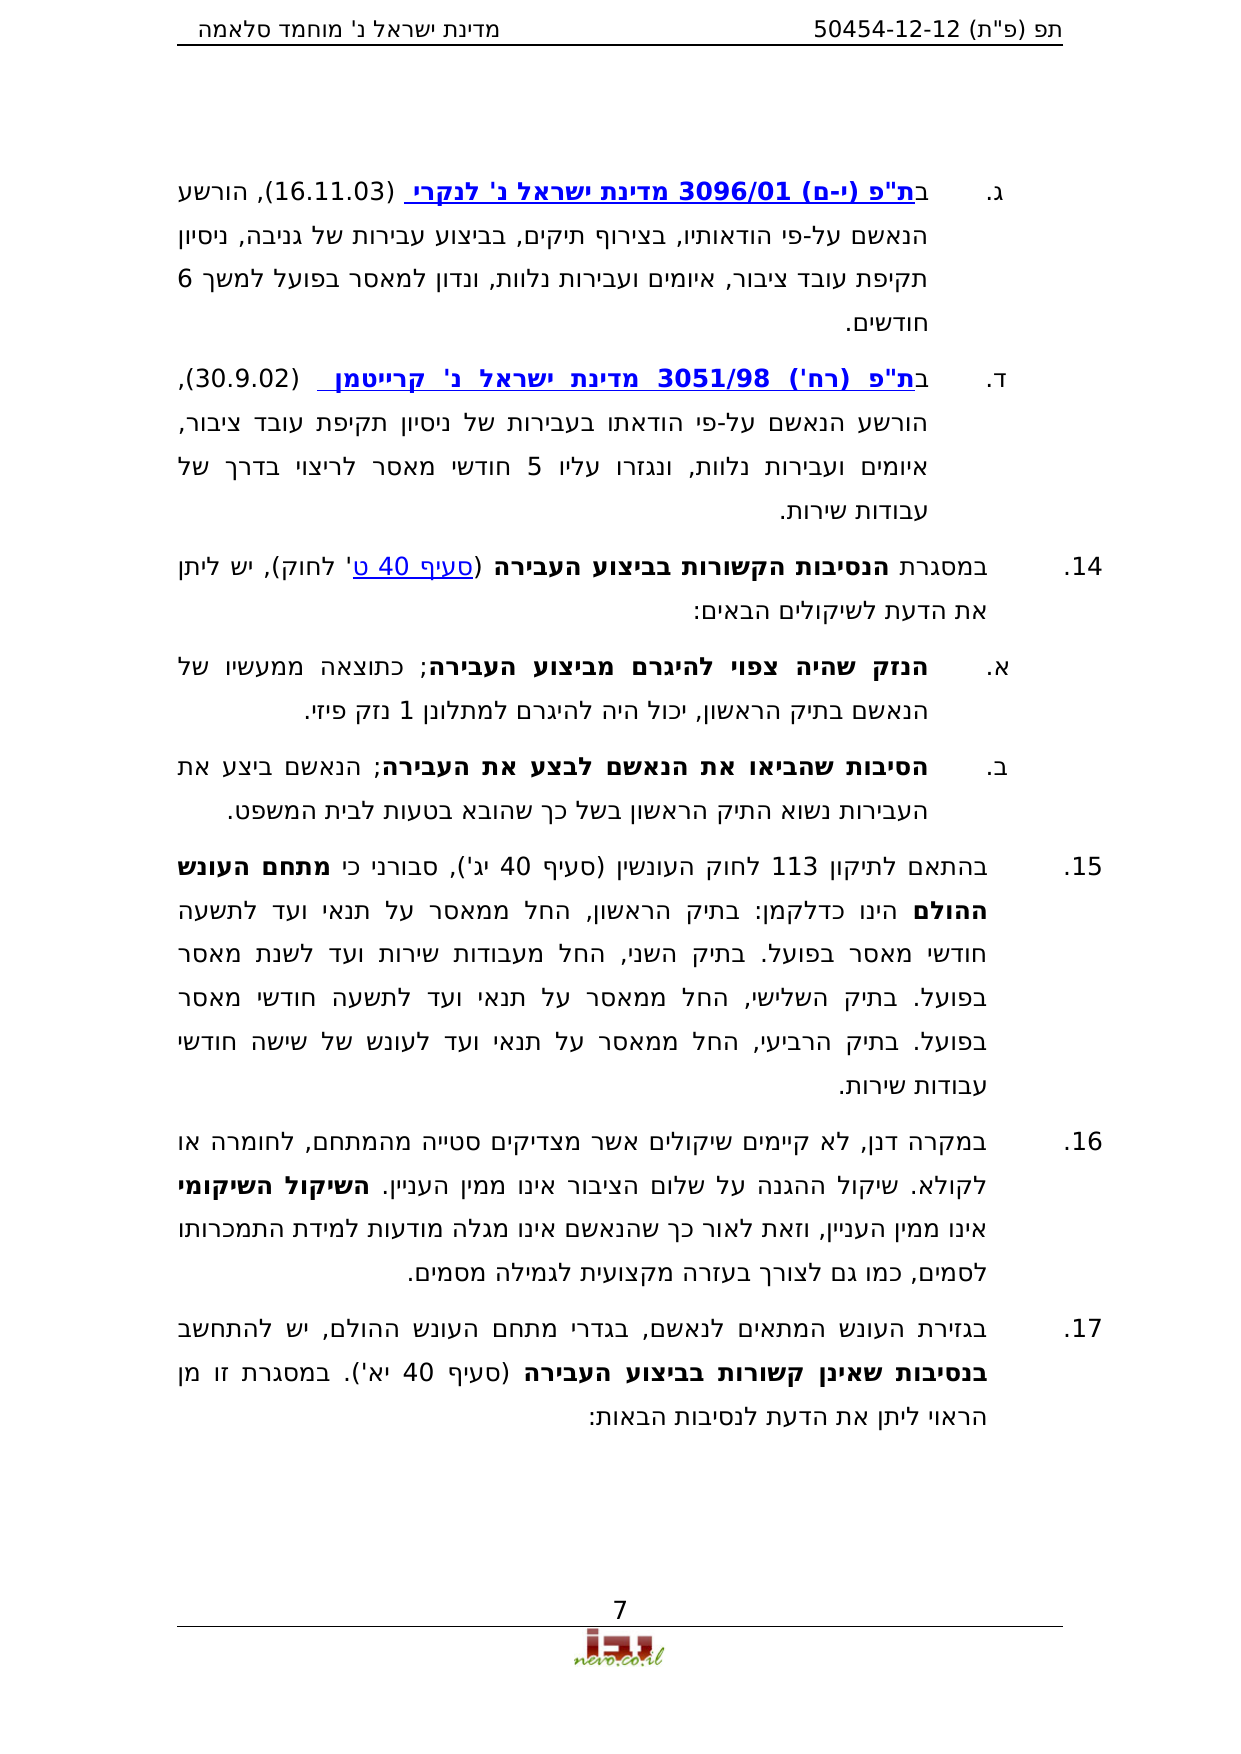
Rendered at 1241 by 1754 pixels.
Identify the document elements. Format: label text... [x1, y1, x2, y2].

list בת"פ (רח') 3051/98 מדינת ישראל נ' קרייטמן (30.9.02), הורשע הנאשם על-פי הודאתו בעבירות של ניסיון תקיפת עובד ציבור, איומים ועבירות נלוות, ונגזרו עליו 5 חודשי מאסר לריצוי בדרך של עבודות שירות. [177, 365, 985, 525]
list בת"פ (י-ם) 3096/01 מדינת ישראל נ' לנקרי (16.11.03), הורשע הנאשם על-פי הודאותיו, בצירוף תיקים, בביצוע עבירות של גניבה, ניסיון תקיפת עובד ציבור, איומים ועבירות נלוות, ונדון למאסר בפועל למשך 6 חודשים. [177, 177, 985, 338]
text בגזירת העונש המתאים לנאשם, בגדרי מתחם העונש ההולם, יש להתחשב בנסיבות שאינן קשורות בביצוע העבירה (סעיף 40 יא'). במסגרת זו מן הראוי ליתן את הדעת לנסיבות הבאות: [177, 1315, 1063, 1431]
list הסיבות שהביאו את הנאשם לבצע את העבירה; הנאשם ביצע את העבירות נשוא התיק הראשון בשל כך שהובא בטעות לבית המשפט. [177, 752, 985, 825]
text במקרה דנן, לא קיימים שיקולים אשר מצדיקים סטייה מהמתחם, לחומרה או לקולא. שיקול ההגנה על שלום הציבור אינו ממין העניין. השיקול השיקומי אינו ממין העניין, וזאת לאור כך שהנאשם אינו מגלה מודעות למידת התמכרותו לסמים, כמו גם לצורך בעזרה מקצועית לגמילה מסמים. [177, 1127, 1063, 1288]
text במסגרת הנסיבות הקשורות בביצוע העבירה (סעיף 40 ט' לחוק), יש ליתן את הדעת לשיקולים הבאים: [177, 552, 1063, 625]
text בהתאם לתיקון 113 לחוק העונשין (סעיף 40 יג'), סבורני כי מתחם העונש ההולם הינו כדלקמן: בתיק הראשון, החל ממאסר על תנאי ועד לתשעה חודשי מאסר בפועל. בתיק השני, החל מעבודות שירות ועד לשנת מאסר בפועל. בתיק השלישי, החל ממאסר על תנאי ועד לתשעה חודשי מאסר בפועל. בתיק הרביעי, החל ממאסר על תנאי ועד לעונש של שישה חודשי עבודות שירות. [177, 852, 1063, 1100]
list הנזק שהיה צפוי להיגרם מביצוע העבירה; כתוצאה ממעשיו של הנאשם בתיק הראשון, יכול היה להיגרם למתלונן 1 נזק פיזי. [177, 652, 985, 725]
picture [574, 1628, 666, 1667]
